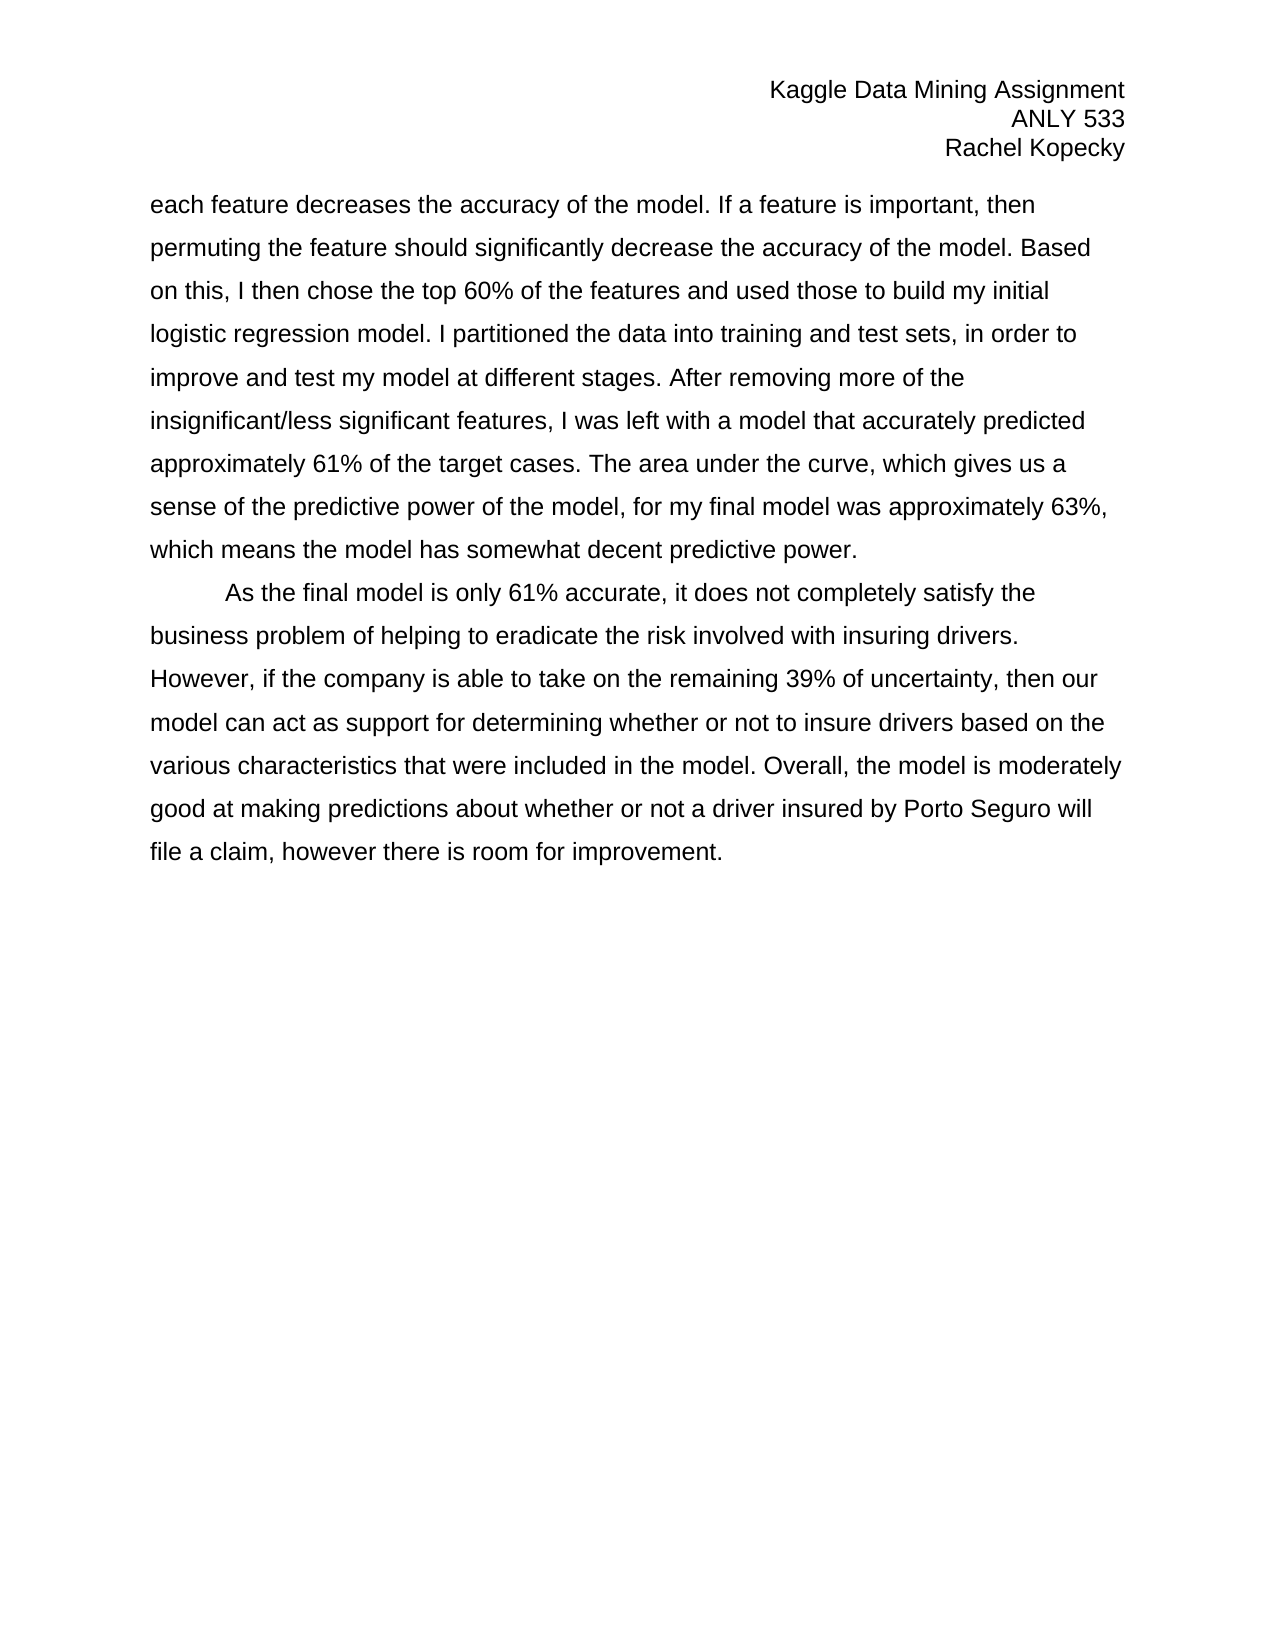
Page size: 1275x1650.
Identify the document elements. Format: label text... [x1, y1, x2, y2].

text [150, 190, 1125, 564]
text As the final model is only 61% accurate, it does not completely satisfy the business problem of helping to eradicate the risk involved with insuring drivers. However, if the company is able to take on the remaining 39% of uncertainty, then our model can act as support for determining whether or not to insure drivers based on the various characteristics that were included in the model. Overall, the model is moderately good at making predictions about whether or not a driver insured by Porto Seguro will file a claim, however there is room for improvement. [150, 578, 1125, 866]
